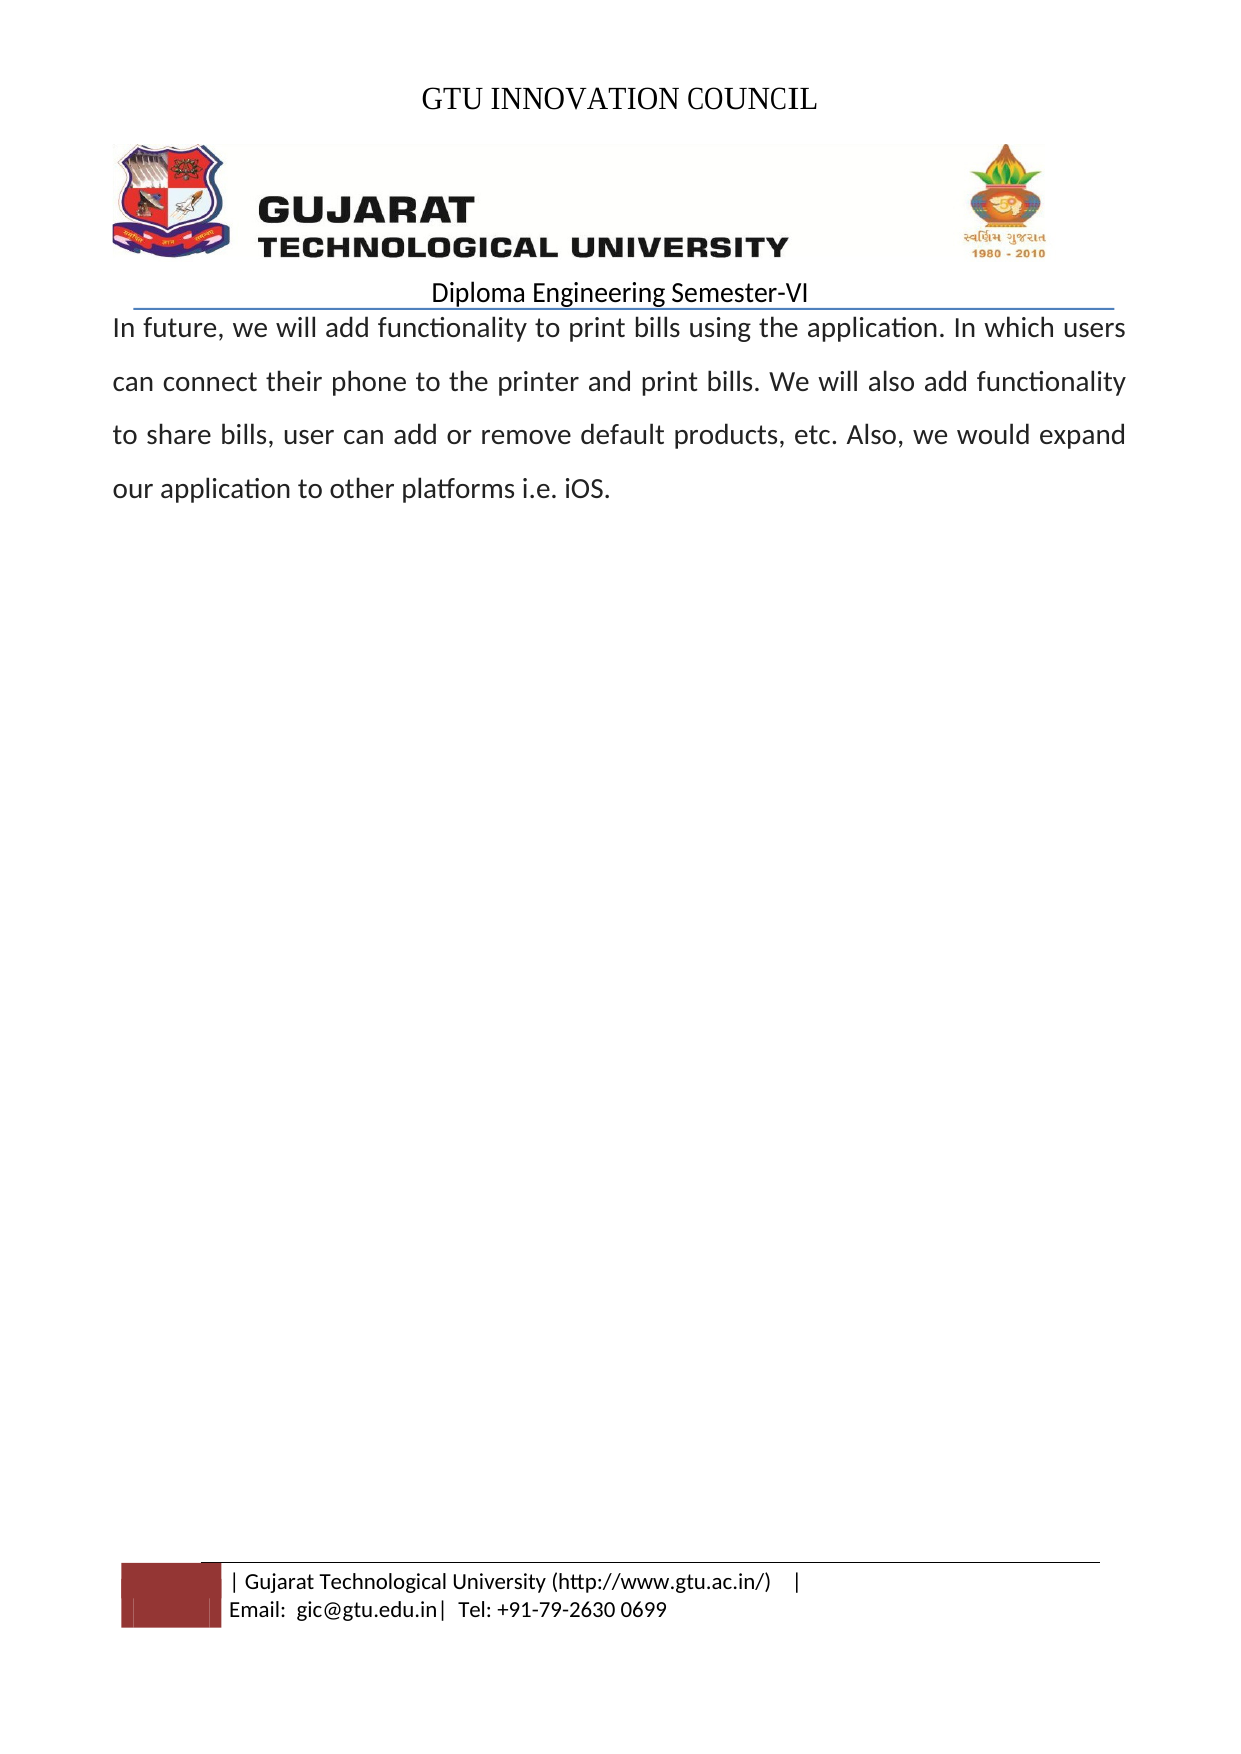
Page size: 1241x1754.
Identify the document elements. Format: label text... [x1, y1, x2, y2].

text In future, we will add functionality to print bills using the application. In which users can connect their phone to the printer and print bills. We will also add functionality to share bills, user can add or remove default products, etc. Also, we would expand our application to other platforms i.e. iOS. [112, 309, 1128, 431]
text In future, we will add functionality to print bills using the application. In which users can connect their phone to the printer and print bills. We will also add functionality to share bills, user can add or remove default products, etc. Also, we would expand our application to other platforms i.e. iOS. [112, 432, 1128, 506]
picture [112, 144, 1057, 262]
